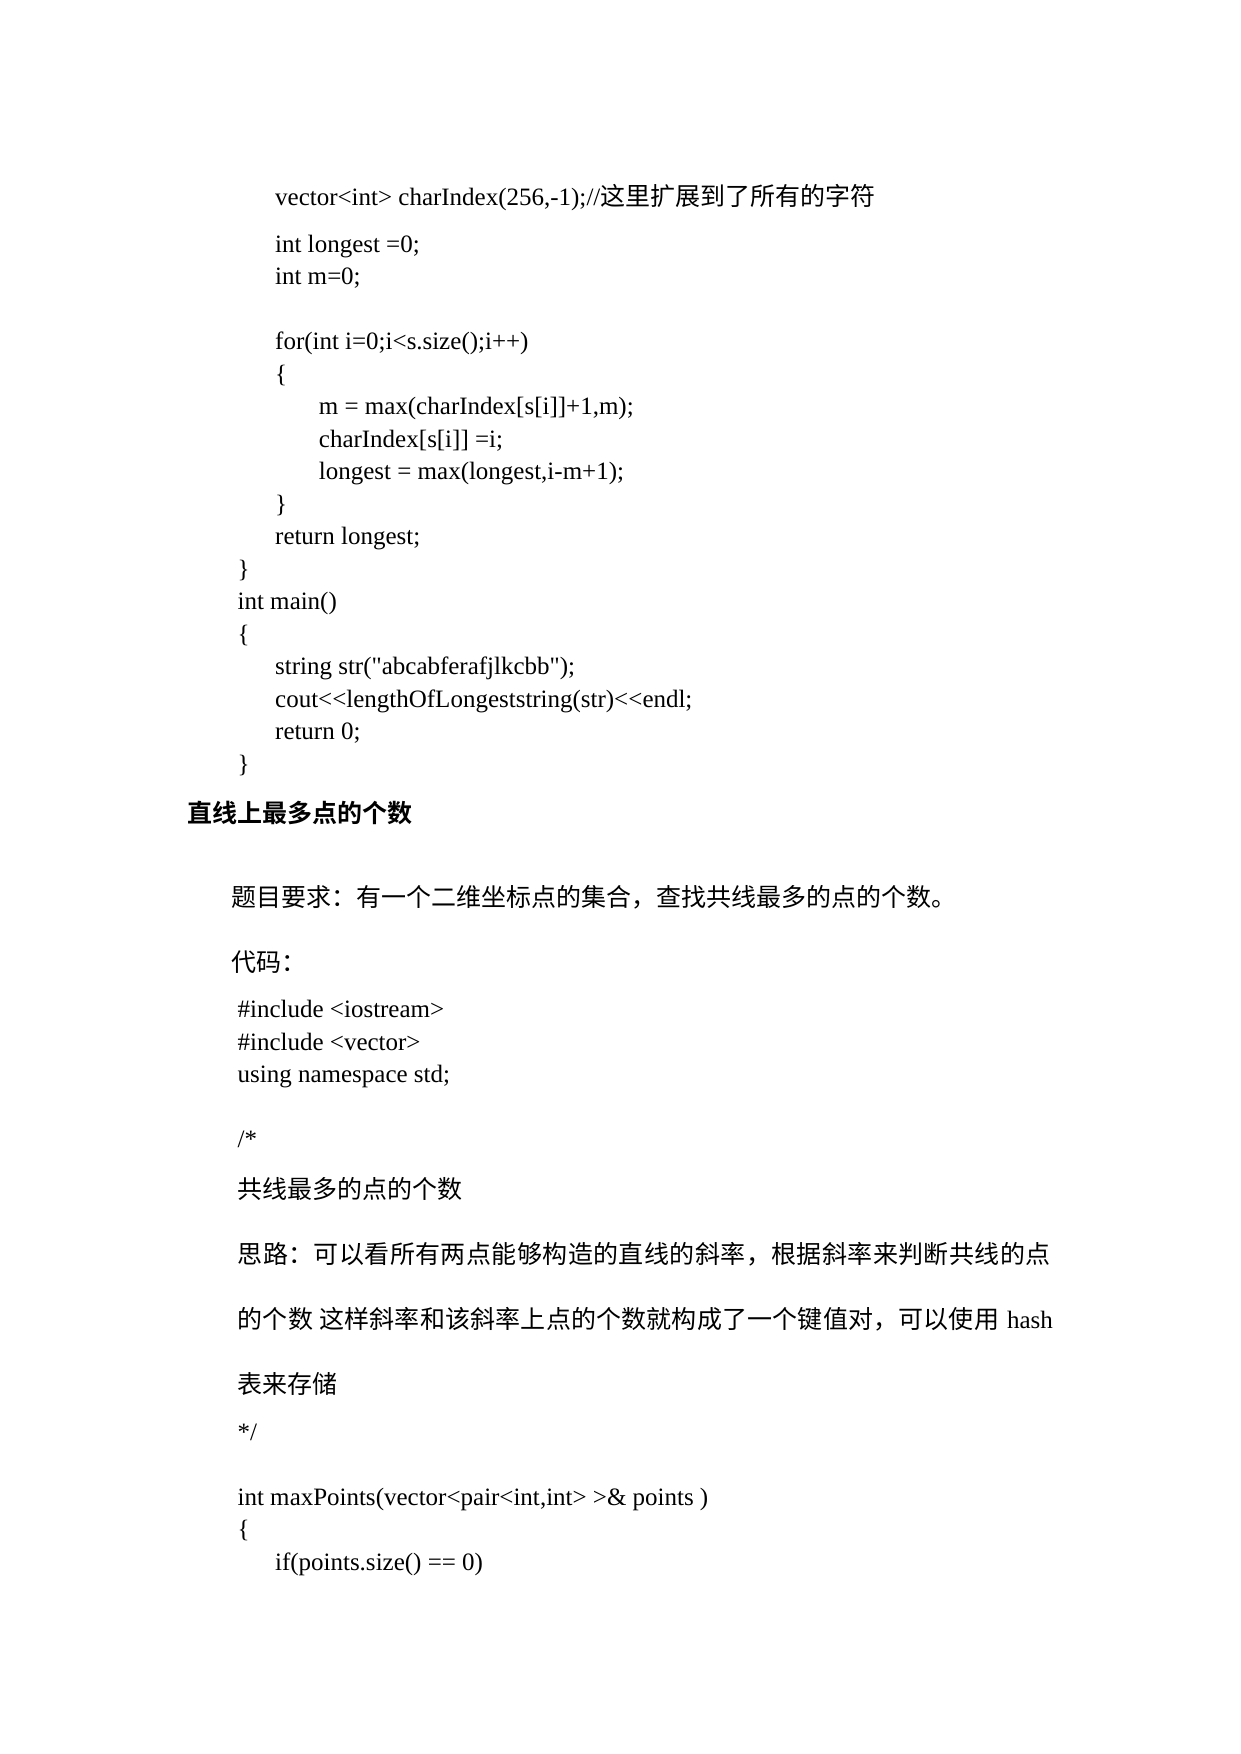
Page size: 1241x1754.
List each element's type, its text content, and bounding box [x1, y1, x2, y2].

text string str("abcabferafjlkcbb"); [237, 649, 1053, 682]
text return 0; [237, 714, 1053, 747]
subtitle 直线上最多点的个数 [187, 779, 1053, 844]
text cout<<lengthOfLongeststring(str)<<endl; [237, 682, 1053, 714]
text 题目要求：有一个二维坐标点的集合，查找共线最多的点的个数。 [187, 863, 1053, 928]
text for(int i=0;i<s.size();i++) [237, 324, 1053, 357]
text charIndex[s[i]] =i; [237, 422, 1053, 454]
text 共线最多的点的个数 [237, 1155, 1053, 1220]
text } [237, 747, 1053, 779]
text } [237, 552, 1053, 584]
text { [237, 617, 1053, 649]
text 代码： [187, 928, 1053, 993]
text int maxPoints(vector<pair<int,int> >& points ) [237, 1480, 1053, 1513]
text #include <vector> [237, 1025, 1053, 1058]
text int longest =0; [237, 227, 1053, 259]
text m = max(charIndex[s[i]]+1,m); [237, 389, 1053, 422]
text longest = max(longest,i-m+1); [237, 454, 1053, 487]
text /* [237, 1123, 1053, 1155]
text return longest; [237, 519, 1053, 552]
text int m=0; [237, 259, 1053, 292]
text #include <iostream> [237, 993, 1053, 1025]
text { [237, 1513, 1053, 1545]
text { [237, 357, 1053, 389]
text using namespace std; [237, 1058, 1053, 1090]
text if(points.size() == 0) [237, 1545, 1053, 1578]
text } [237, 487, 1053, 519]
text 思路：可以看所有两点能够构造的直线的斜率，根据斜率来判断共线的点的个数 这样斜率和该斜率上点的个数就构成了一个键值对，可以使用hash表来存储 [237, 1220, 1053, 1415]
text vector<int> charIndex(256,-1);//这里扩展到了所有的字符 [237, 162, 1053, 227]
text int main() [237, 584, 1053, 617]
text */ [237, 1415, 1053, 1448]
